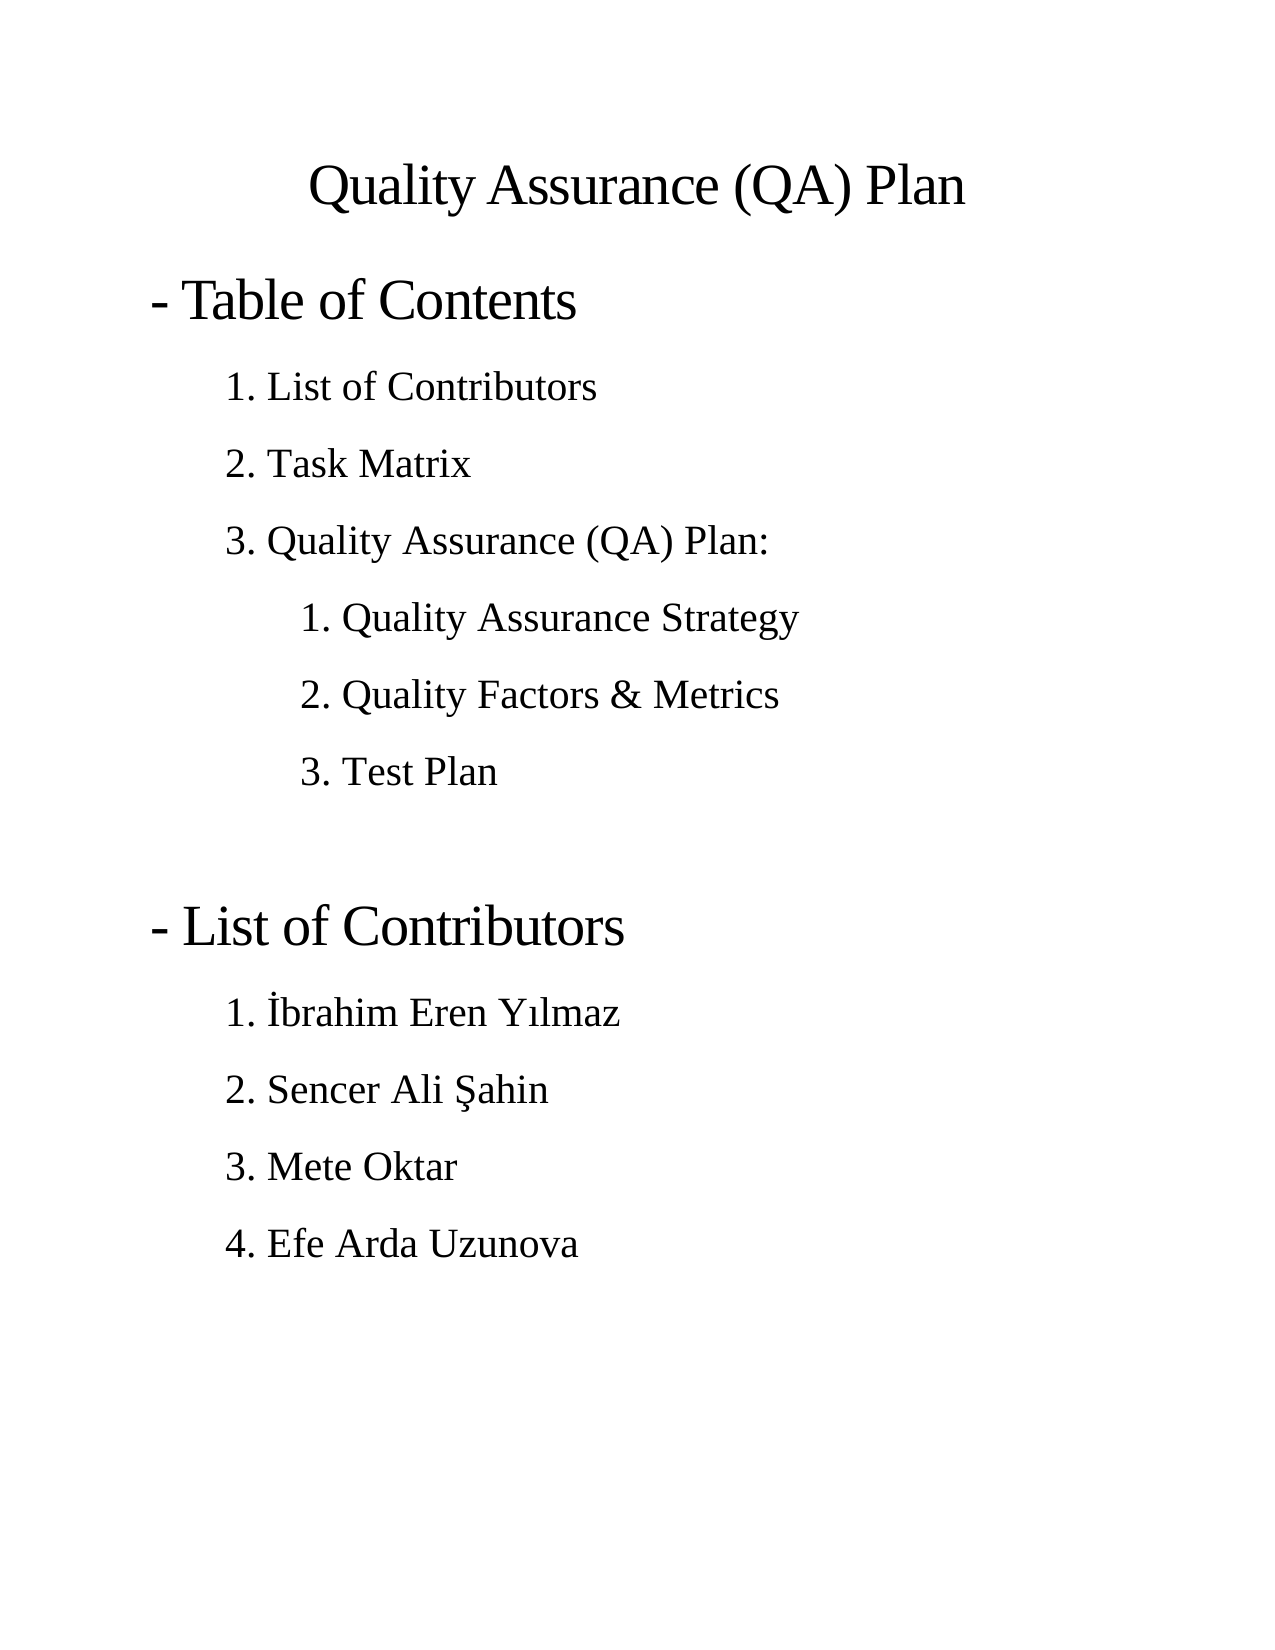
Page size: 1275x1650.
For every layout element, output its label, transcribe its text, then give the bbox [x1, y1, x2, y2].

text 4. Efe Arda Uzunova [225, 1218, 1125, 1266]
text 2. Task Matrix [225, 438, 1125, 486]
title Quality Assurance (QA) Plan [150, 150, 1125, 217]
text 1. Quality Assurance Strategy [300, 593, 1125, 641]
title - List of Contributors [150, 891, 1125, 958]
text 2. Quality Factors & Metrics [300, 670, 1125, 718]
text 1. İbrahim Eren Yılmaz [225, 987, 1125, 1035]
text 3. Mete Oktar [225, 1141, 1125, 1189]
text 2. Sencer Ali Şahin [225, 1064, 1125, 1112]
text 1. List of Contributors [225, 361, 1125, 409]
text 3. Test Plan [300, 747, 1125, 795]
title - Table of Contents [150, 265, 1125, 332]
text 3. Quality Assurance (QA) Plan: [225, 516, 1125, 563]
